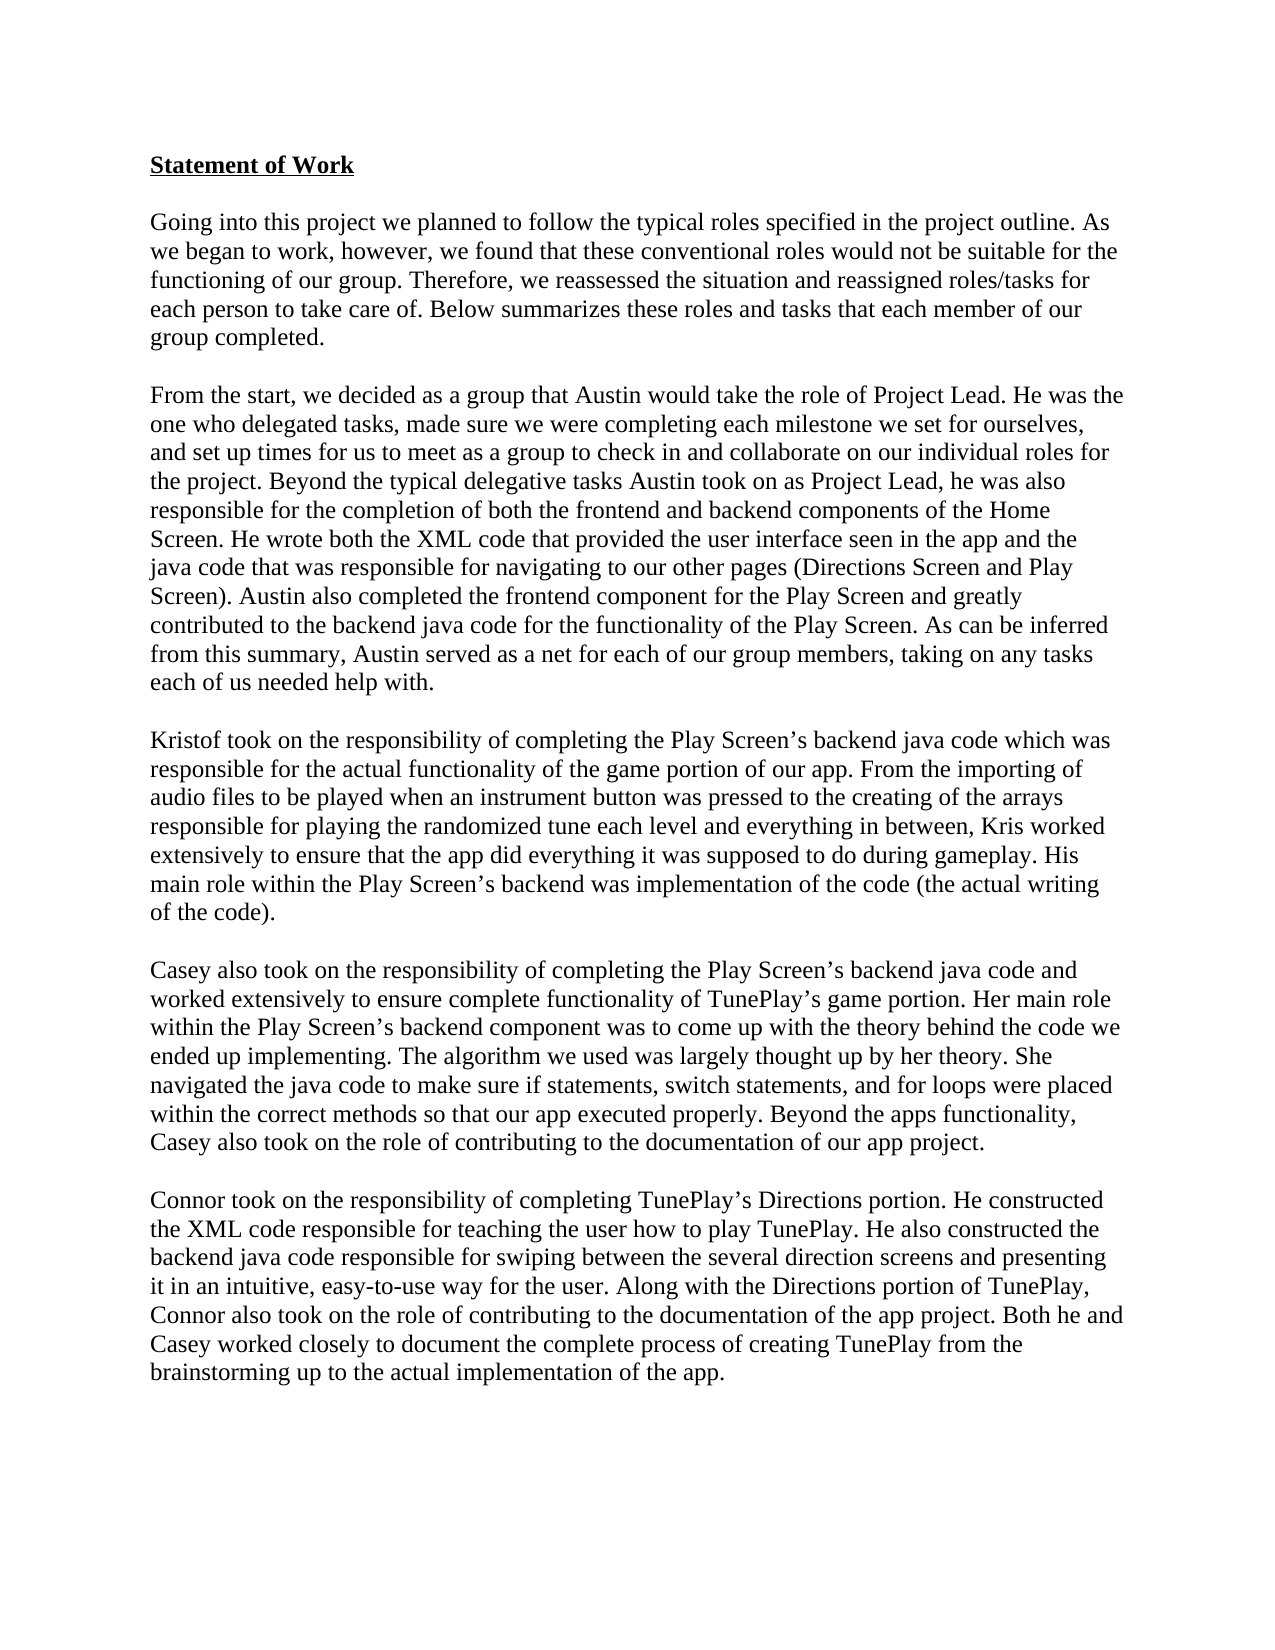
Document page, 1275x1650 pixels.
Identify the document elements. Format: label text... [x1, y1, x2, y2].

text Statement of Work [150, 150, 1125, 179]
text Connor took on the responsibility of completing TunePlay’s Directions portion. He constructed the XML code responsible for teaching the user how to play TunePlay. He also constructed the backend java code responsible for swiping between the several direction screens and presenting it in an intuitive, easy-to-use way for the user. Along with the Directions portion of TunePlay, Connor also took on the role of contributing to the documentation of the app project. Both he and Casey worked closely to document the complete process of creating TunePlay from the brainstorming up to the actual implementation of the app. [150, 1185, 1125, 1386]
text From the start, we decided as a group that Austin would take the role of Project Lead. He was the one who delegated tasks, made sure we were completing each milestone we set for ourselves, and set up times for us to meet as a group to check in and collaborate on our individual roles for the project. Beyond the typical delegative tasks Austin took on as Project Lead, he was also responsible for the completion of both the frontend and backend components of the Home Screen. He wrote both the XML code that provided the user interface seen in the app and the java code that was responsible for navigating to our other pages (Directions Screen and Play Screen). Austin also completed the frontend component for the Play Screen and greatly contributed to the backend java code for the functionality of the Play Screen. As can be inferred from this summary, Austin served as a net for each of our group members, taking on any tasks each of us needed help with. [150, 380, 1125, 696]
text Casey also took on the responsibility of completing the Play Screen’s backend java code and worked extensively to ensure complete functionality of TunePlay’s game portion. Her main role within the Play Screen’s backend component was to come up with the theory behind the code we ended up implementing. The algorithm we used was largely thought up by her theory. She navigated the java code to make sure if statements, switch statements, and for loops were placed within the correct methods so that our app executed properly. Beyond the apps functionality, Casey also took on the role of contributing to the documentation of our app project. [150, 955, 1125, 1156]
text Kristof took on the responsibility of completing the Play Screen’s backend java code which was responsible for the actual functionality of the game portion of our app. From the importing of audio files to be played when an instrument button was pressed to the creating of the arrays responsible for playing the randomized tune each level and everything in between, Kris worked extensively to ensure that the app did everything it was supposed to do during gameplay. His main role within the Play Screen’s backend was implementation of the code (the actual writing of the code). [150, 725, 1125, 926]
text Going into this project we planned to follow the typical roles specified in the project outline. As we began to work, however, we found that these conventional roles would not be suitable for the functioning of our group. Therefore, we reassessed the situation and reassigned roles/tasks for each person to take care of. Below summarizes these roles and tasks that each member of our group completed. [150, 207, 1125, 351]
